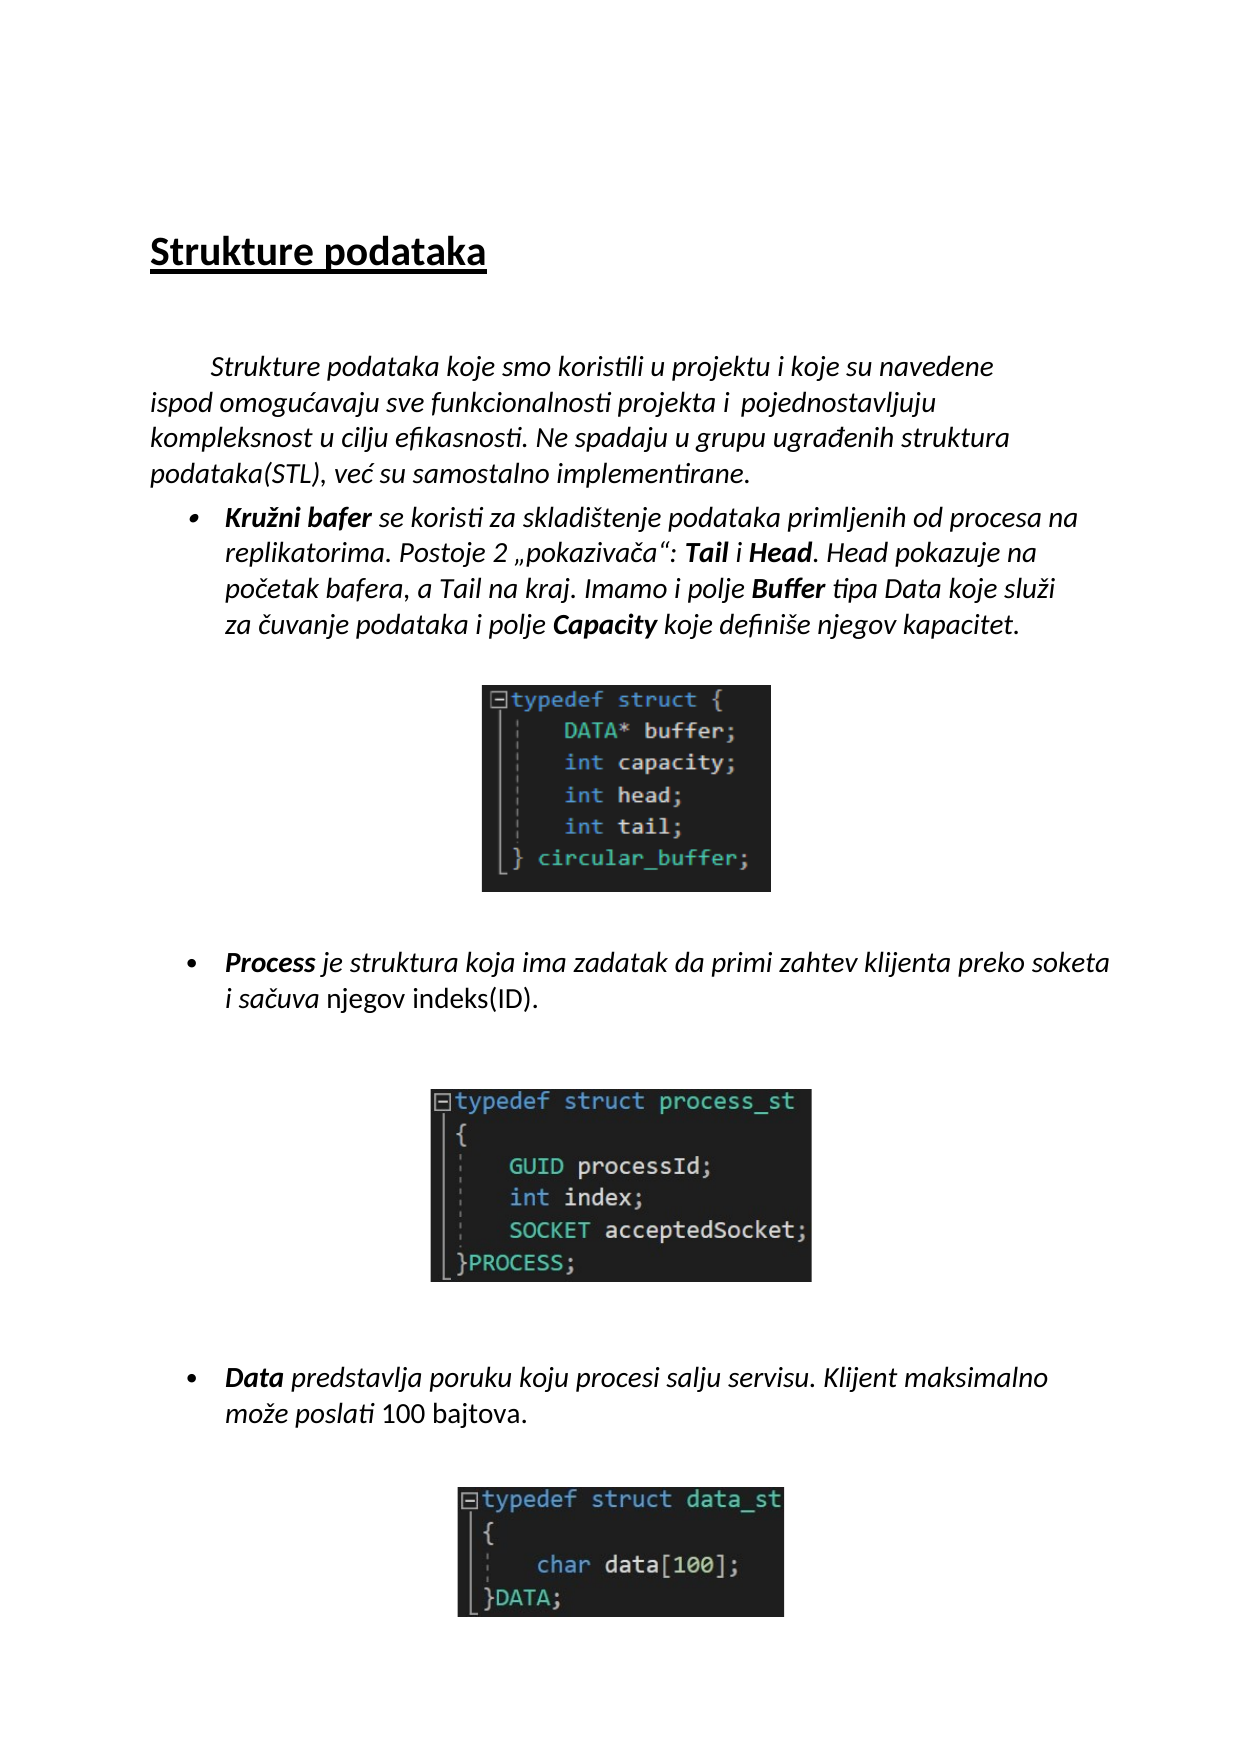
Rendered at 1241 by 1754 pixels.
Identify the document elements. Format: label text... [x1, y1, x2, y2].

list Kružni bafer se koristi za skladištenje podataka primljenih od procesa na replikatorima. Postoje 2 „pokazivača“: Tail i Head. Head pokazuje na početak bafera, a Tail na kraj. Imamo i polje Buffer tipa Data koje služi za čuvanje podataka i polje Capacity koje definiše njegov kapacitet. [187, 499, 1086, 641]
list Process je struktura koja ima zadatak da primi zahtev klijenta preko soketa i sačuva njegov indeks(ID). [187, 944, 1117, 1016]
picture [457, 1487, 785, 1617]
picture [430, 1089, 812, 1282]
text Strukture podataka koje smo koristili u projektu i koje su navedene ispod omogućavaju sve funkcionalnosti projekta i pojednostavljuju kompleksnost u cilju efikasnosti. Ne spadaju u grupu ugrađenih struktura podataka(STL), već su samostalno implementirane. [150, 348, 1043, 491]
picture [481, 685, 771, 892]
subtitle Strukture podataka [150, 225, 1117, 276]
list Data predstavlja poruku koju procesi salju servisu. Klijent maksimalno može poslati 100 bajtova. [187, 1359, 1117, 1430]
